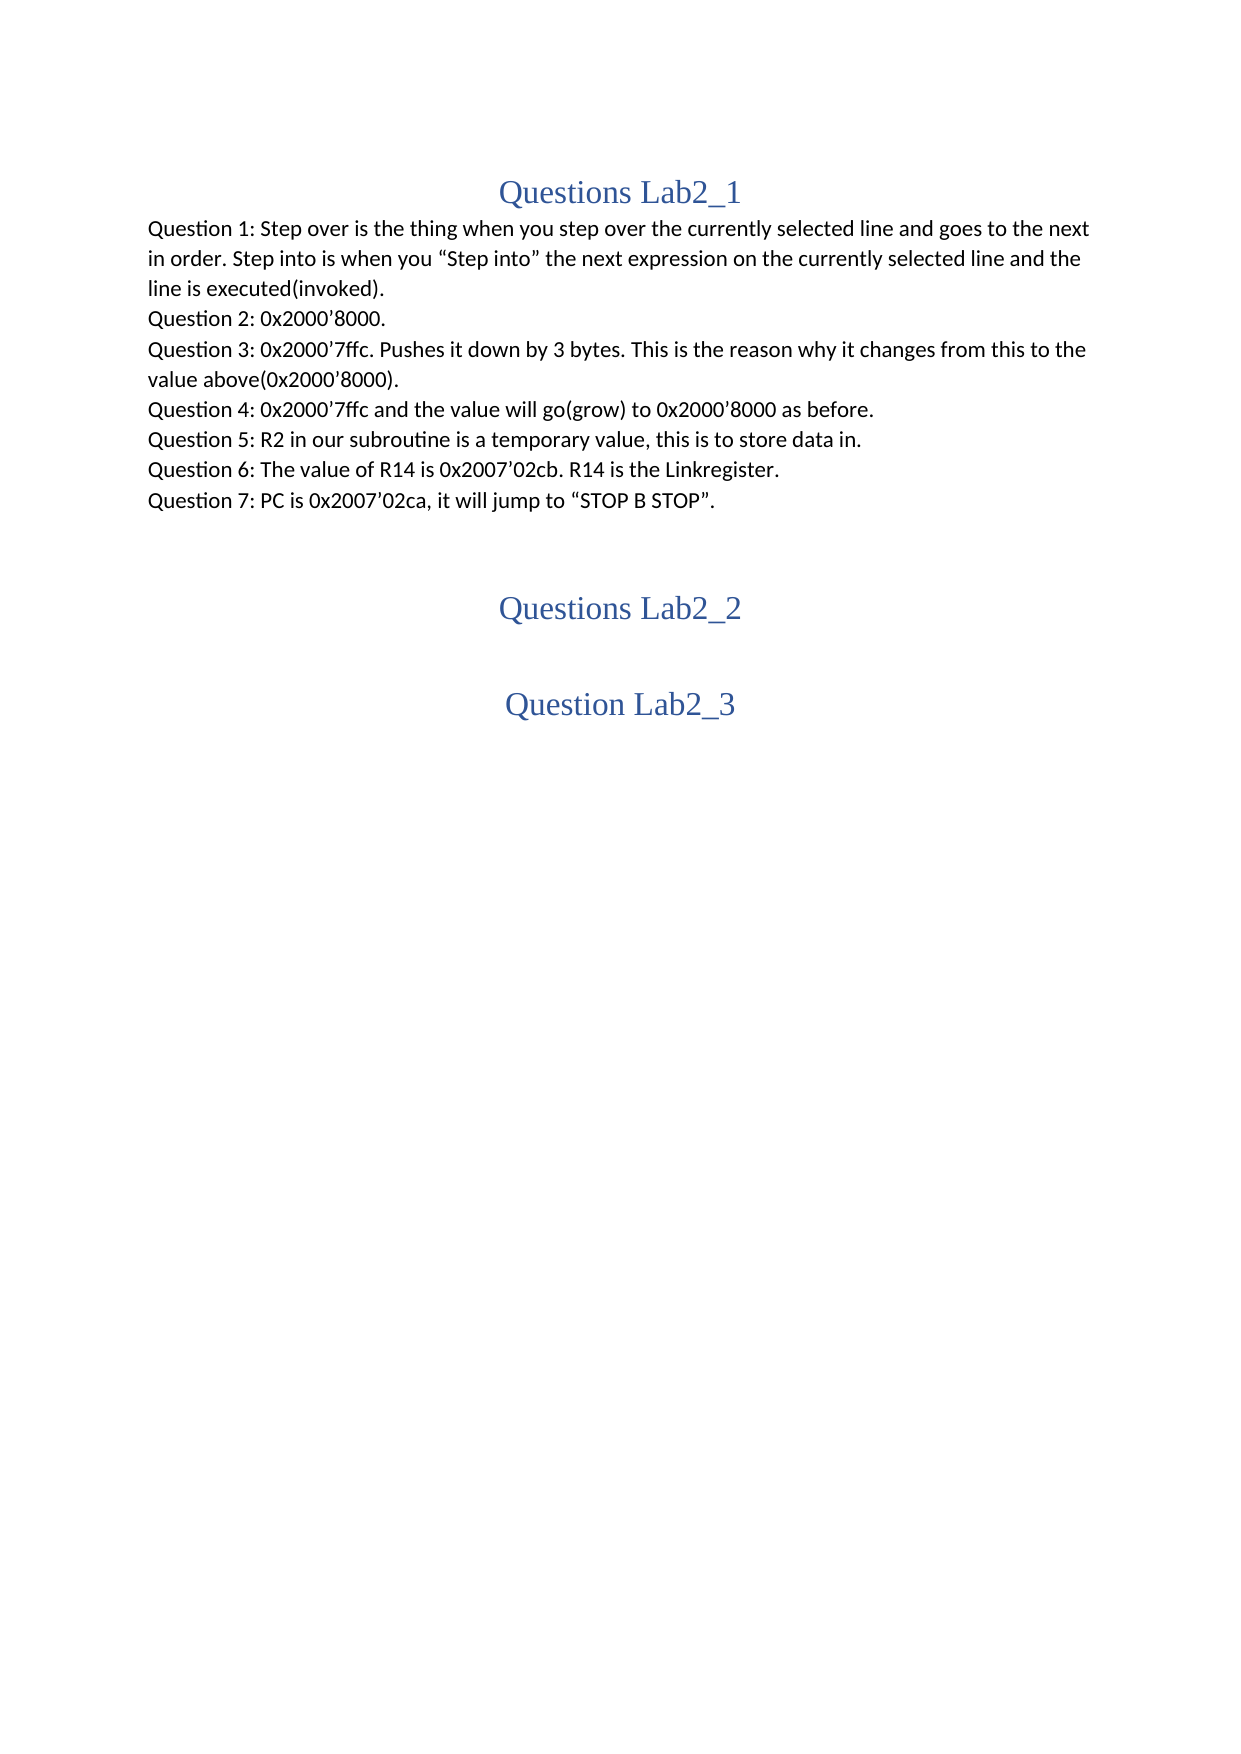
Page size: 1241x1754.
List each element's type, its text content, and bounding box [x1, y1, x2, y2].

text Question 1: Step over is the thing when you step over the currently selected line and goes to the next in order. Step into is when you “Step into” the next expression on the currently selected line and the line is executed(invoked). Question 2: 0x2000’8000. Question 3: 0x2000’7ffc. Pushes it down by 3 bytes. This is the reason why it changes from this to the value above(0x2000’8000). Question 4: 0x2000’7ffc and the value will go(grow) to 0x2000’8000 as before. Question 5: R2 in our subroutine is a temporary value, this is to store data in. Question 6: The value of R14 is 0x2007’02cb. R14 is the Linkregister. Question 7: PC is 0x2007’02ca, it will jump to “STOP B STOP”. [148, 214, 1093, 514]
subtitle Question Lab2_3 [148, 684, 1093, 723]
subtitle Questions Lab2_1 [148, 173, 1093, 211]
subtitle Questions Lab2_2 [148, 588, 1093, 626]
